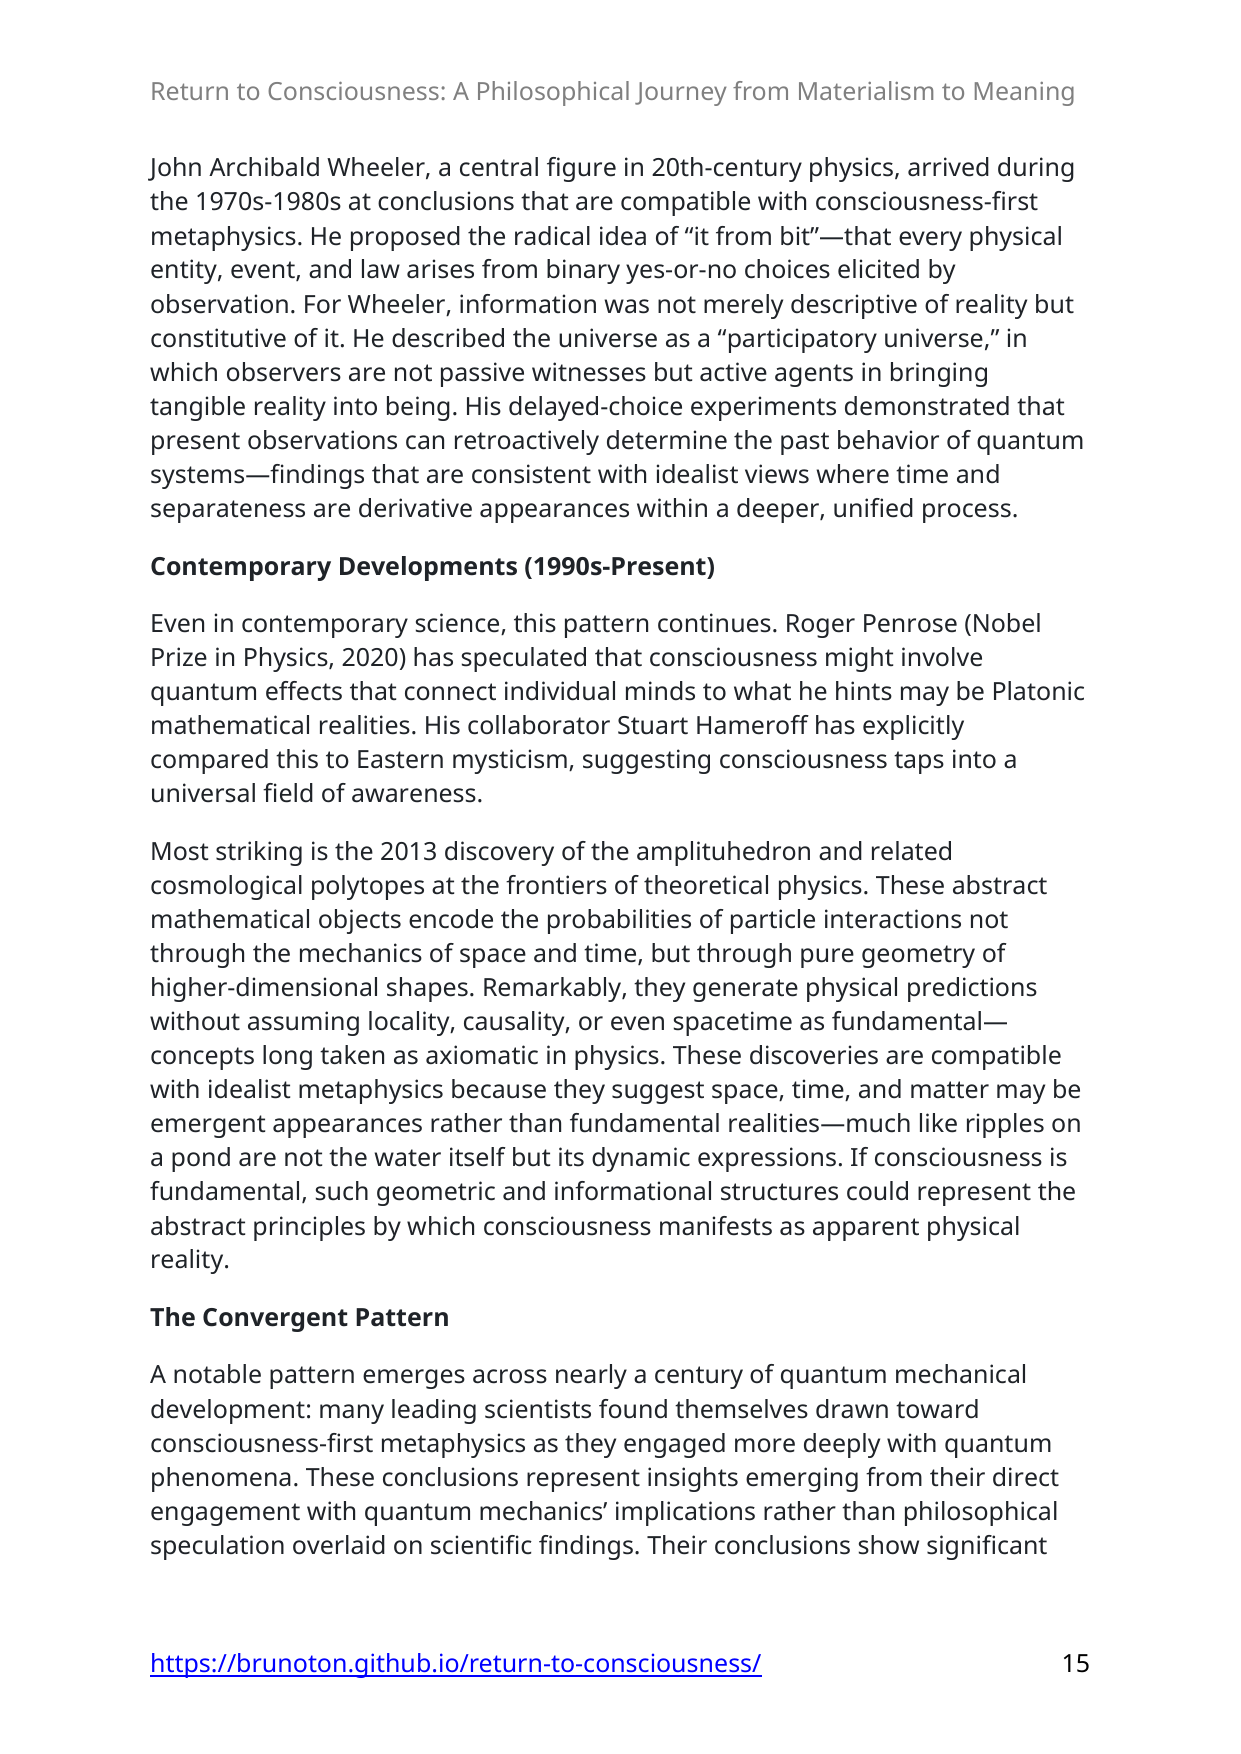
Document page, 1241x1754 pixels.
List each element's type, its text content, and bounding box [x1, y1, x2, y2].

text Even in contemporary science, this pattern continues. Roger Penrose (Nobel Prize in Physics, 2020) has speculated that consciousness might involve quantum effects that connect individual minds to what he hints may be Platonic mathematical realities. His collaborator Stuart Hameroff has explicitly compared this to Eastern mysticism, suggesting consciousness taps into a universal field of awareness. [150, 606, 1090, 810]
text Contemporary Developments (1990s-Present) [150, 548, 1090, 582]
text John Archibald Wheeler, a central figure in 20th-century physics, arrived during the 1970s-1980s at conclusions that are compatible with consciousness-first metaphysics. He proposed the radical idea of “it from bit”—that every physical entity, event, and law arises from binary yes-or-no choices elicited by observation. For Wheeler, information was not merely descriptive of reality but constitutive of it. He described the universe as a “participatory universe,” in which observers are not passive witnesses but active agents in bringing tangible reality into being. His delayed-choice experiments demonstrated that present observations can retroactively determine the past behavior of quantum systems—findings that are consistent with idealist views where time and separateness are derivative appearances within a deeper, unified process. [150, 150, 1090, 525]
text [150, 1357, 1090, 1562]
text Most striking is the 2013 discovery of the amplituhedron and related cosmological polytopes at the frontiers of theoretical physics. These abstract mathematical objects encode the probabilities of particle interactions not through the mechanics of space and time, but through pure geometry of higher-dimensional shapes. Remarkably, they generate physical predictions without assuming locality, causality, or even spacetime as fundamental—concepts long taken as axiomatic in physics. These discoveries are compatible with idealist metaphysics because they suggest space, time, and matter may be emergent appearances rather than fundamental realities—much like ripples on a pond are not the water itself but its dynamic expressions. If consciousness is fundamental, such geometric and informational structures could represent the abstract principles by which consciousness manifests as apparent physical reality. [150, 833, 1090, 1276]
text The Convergent Pattern [150, 1300, 1090, 1334]
